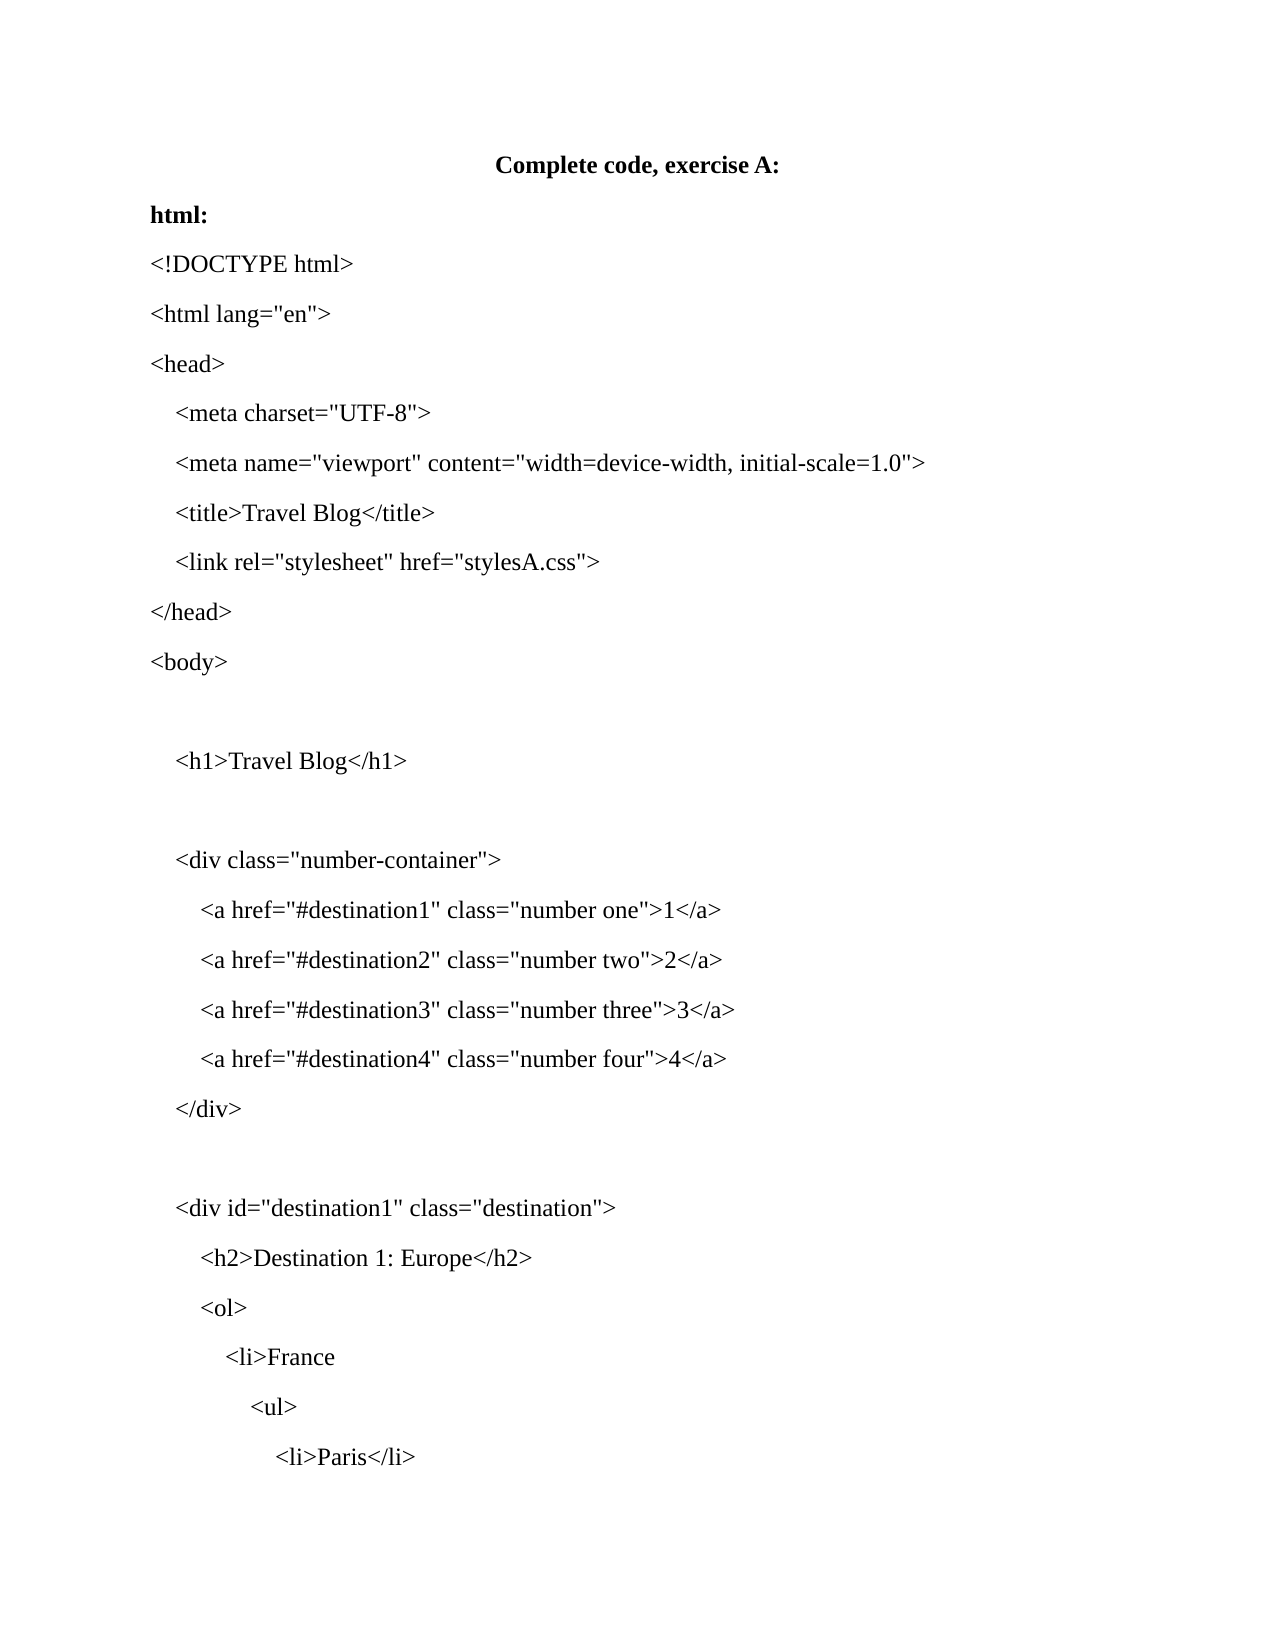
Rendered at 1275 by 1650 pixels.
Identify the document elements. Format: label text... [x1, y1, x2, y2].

text Complete code, exercise A: [150, 150, 1125, 179]
text <!DOCTYPE html> [150, 249, 1125, 278]
text <div class="number-container"> [150, 846, 1125, 874]
text <ol> [150, 1293, 1125, 1322]
text </head> [150, 597, 1125, 626]
text <a href="#destination3" class="number three">3</a> [150, 995, 1125, 1023]
text <meta name="viewport" content="width=device-width, initial-scale=1.0"> [150, 448, 1125, 477]
text <li>France [150, 1342, 1125, 1371]
text <meta charset="UTF-8"> [150, 398, 1125, 427]
text <a href="#destination2" class="number two">2</a> [150, 945, 1125, 974]
text <html lang="en"> [150, 299, 1125, 328]
text <h2>Destination 1: Europe</h2> [150, 1243, 1125, 1272]
text <ul> [150, 1392, 1125, 1421]
text <title>Travel Blog</title> [150, 498, 1125, 527]
text <a href="#destination1" class="number one">1</a> [150, 895, 1125, 924]
text <body> [150, 647, 1125, 676]
text <div id="destination1" class="destination"> [150, 1193, 1125, 1222]
text <li>Paris</li> [150, 1442, 1125, 1471]
text </div> [150, 1094, 1125, 1123]
text <link rel="stylesheet" href="stylesA.css"> [150, 547, 1125, 576]
text <h1>Travel Blog</h1> [150, 746, 1125, 775]
text <head> [150, 349, 1125, 377]
text <a href="#destination4" class="number four">4</a> [150, 1044, 1125, 1073]
text html: [150, 200, 1125, 228]
